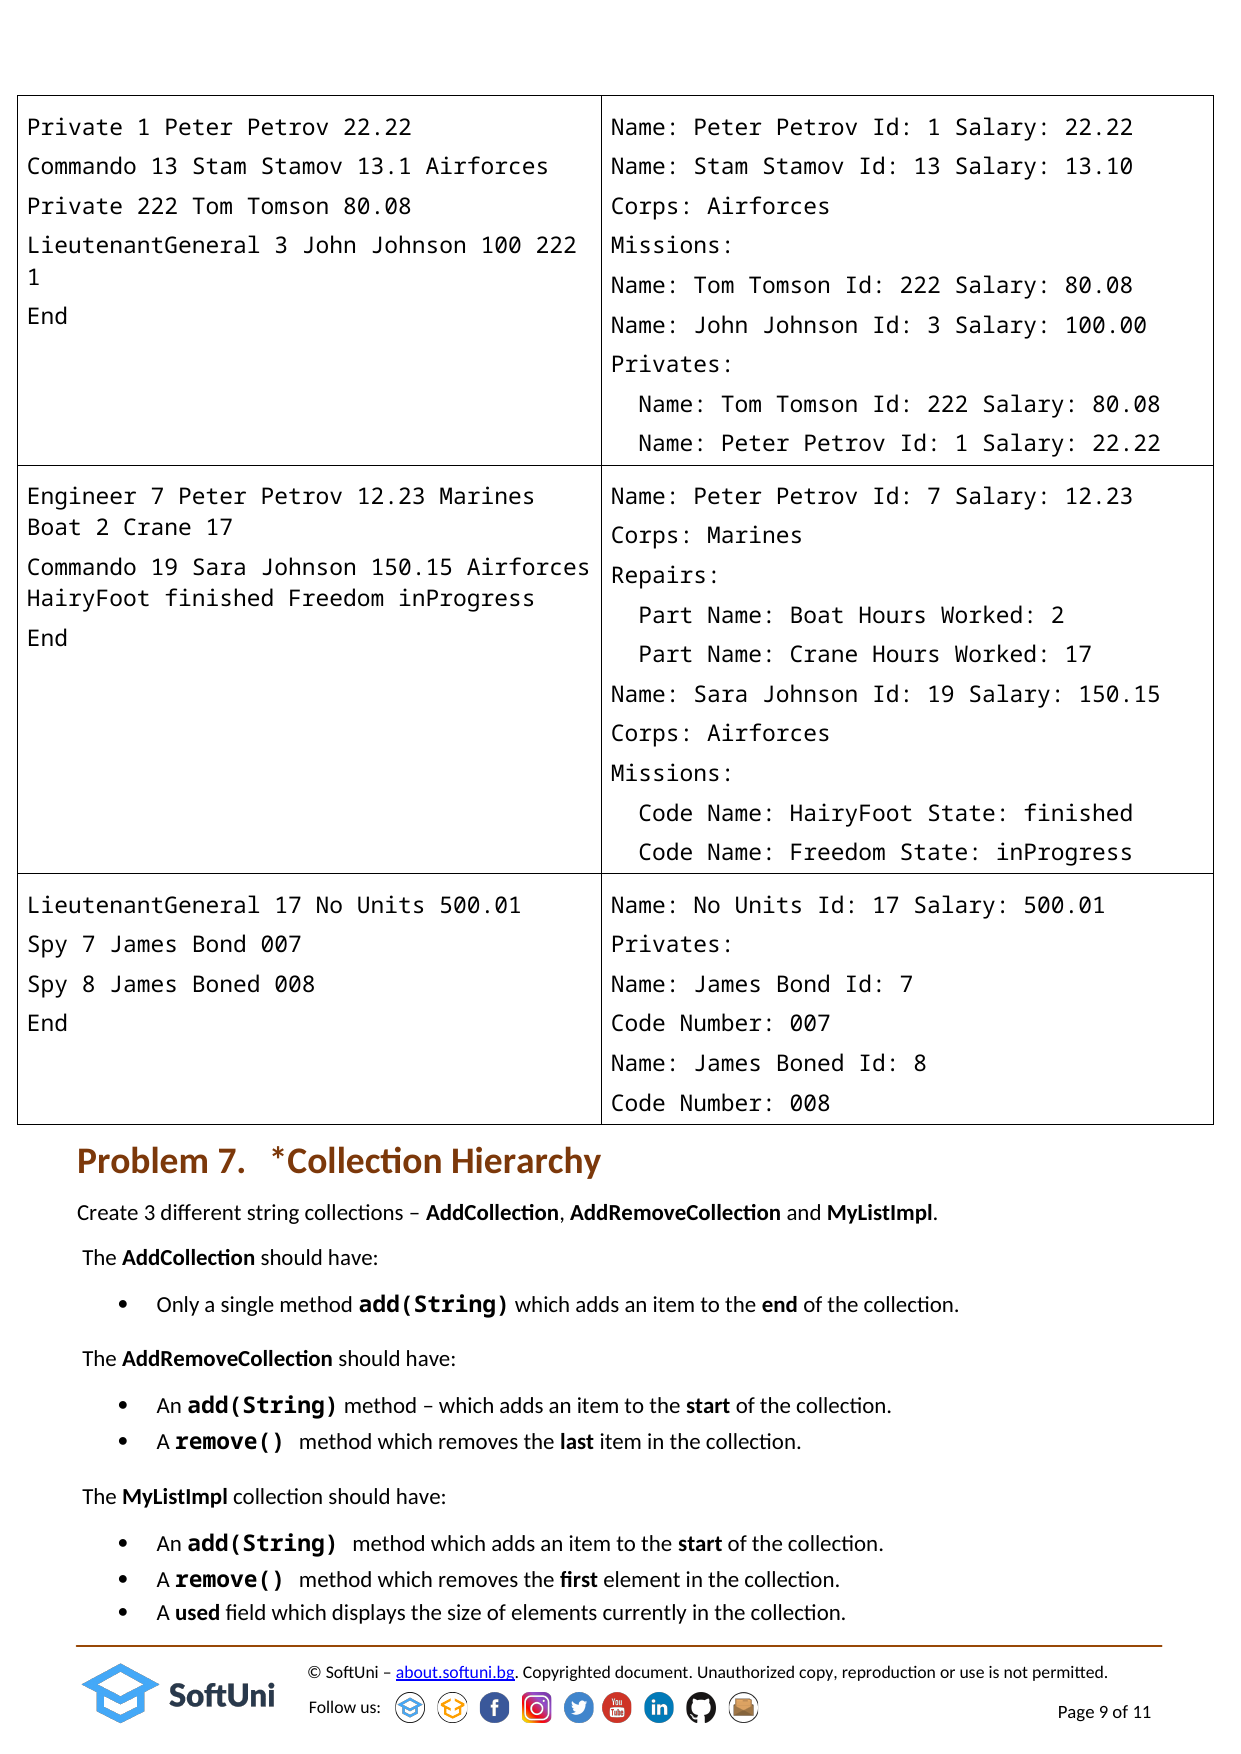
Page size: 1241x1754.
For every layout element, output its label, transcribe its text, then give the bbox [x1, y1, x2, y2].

picture [479, 1692, 510, 1723]
picture [665, 1692, 674, 1701]
picture [644, 1714, 653, 1723]
list A used field which displays the size of elements currently in the collection. [119, 1598, 1163, 1626]
picture [658, 1705, 667, 1714]
picture [665, 1714, 674, 1723]
list A remove() method which removes the first element in the collection. [119, 1562, 1163, 1594]
text Create 3 different string collections – AddCollection, AddRemoveCollection and MyListImpl. [77, 1198, 1163, 1226]
text The AddCollection should have: [77, 1243, 1163, 1271]
picture [522, 1692, 552, 1723]
list An add(String) method – which adds an item to the start of the collection. [119, 1389, 1163, 1420]
list An add(String) method which adds an item to the start of the collection. [119, 1527, 1163, 1558]
list A remove() method which removes the last item in the collection. [119, 1425, 1163, 1456]
text The MyListImpl collection should have: [77, 1482, 1163, 1510]
table_cell Private 1 Peter Petrov 22.22 Commando 13 Stam Stamov 13.1 Airforces Private 222 Tom Tomson 80.08 LieutenantGeneral 3 John Johnson 100 222 1 End [18, 96, 601, 464]
picture [728, 1692, 759, 1723]
table_cell Name: No Units Id: 17 Salary: 500.01 Privates: Name: James Bond Id: 7 Code Number: 007 Name: James Boned Id: 8 Code Number: 008 [602, 874, 1213, 1124]
table_cell LieutenantGeneral 17 No Units 500.01 Spy 7 James Bond 007 Spy 8 James Boned 008 End [18, 874, 601, 1124]
list Only a single method add(String) which adds an item to the end of the collection. [119, 1288, 1163, 1319]
picture [602, 1692, 632, 1723]
picture [75, 1658, 281, 1729]
picture [564, 1692, 594, 1723]
table_cell Name: Peter Petrov Id: 1 Salary: 22.22 Name: Stam Stamov Id: 13 Salary: 13.10 Corps: Airforces Missions: Name: Tom Tomson Id: 222 Salary: 80.08 Name: John Johnson Id: 3 Salary: 100.00 Privates: Name: Tom Tomson Id: 222 Salary: 80.08 Name: Peter Petrov Id: 1 Salary: 22.22 [602, 96, 1213, 464]
picture [437, 1692, 468, 1723]
table_cell Name: Peter Petrov Id: 7 Salary: 12.23 Corps: Marines Repairs: Part Name: Boat Hours Worked: 2 Part Name: Crane Hours Worked: 17 Name: Sara Johnson Id: 19 Salary: 150.15 Corps: Airforces Missions: Code Name: HairyFoot State: finished Code Name: Freedom State: inProgress [602, 466, 1213, 873]
text The AddRemoveCollection should have: [77, 1344, 1163, 1372]
picture [644, 1692, 653, 1701]
picture [686, 1692, 716, 1723]
picture [395, 1692, 425, 1723]
subtitle *Collection Hierarchy [77, 1137, 1163, 1183]
table_cell Engineer 7 Peter Petrov 12.23 Marines Boat 2 Crane 17 Commando 19 Sara Johnson 150.15 Airforces HairyFoot finished Freedom inProgress End [18, 466, 601, 873]
